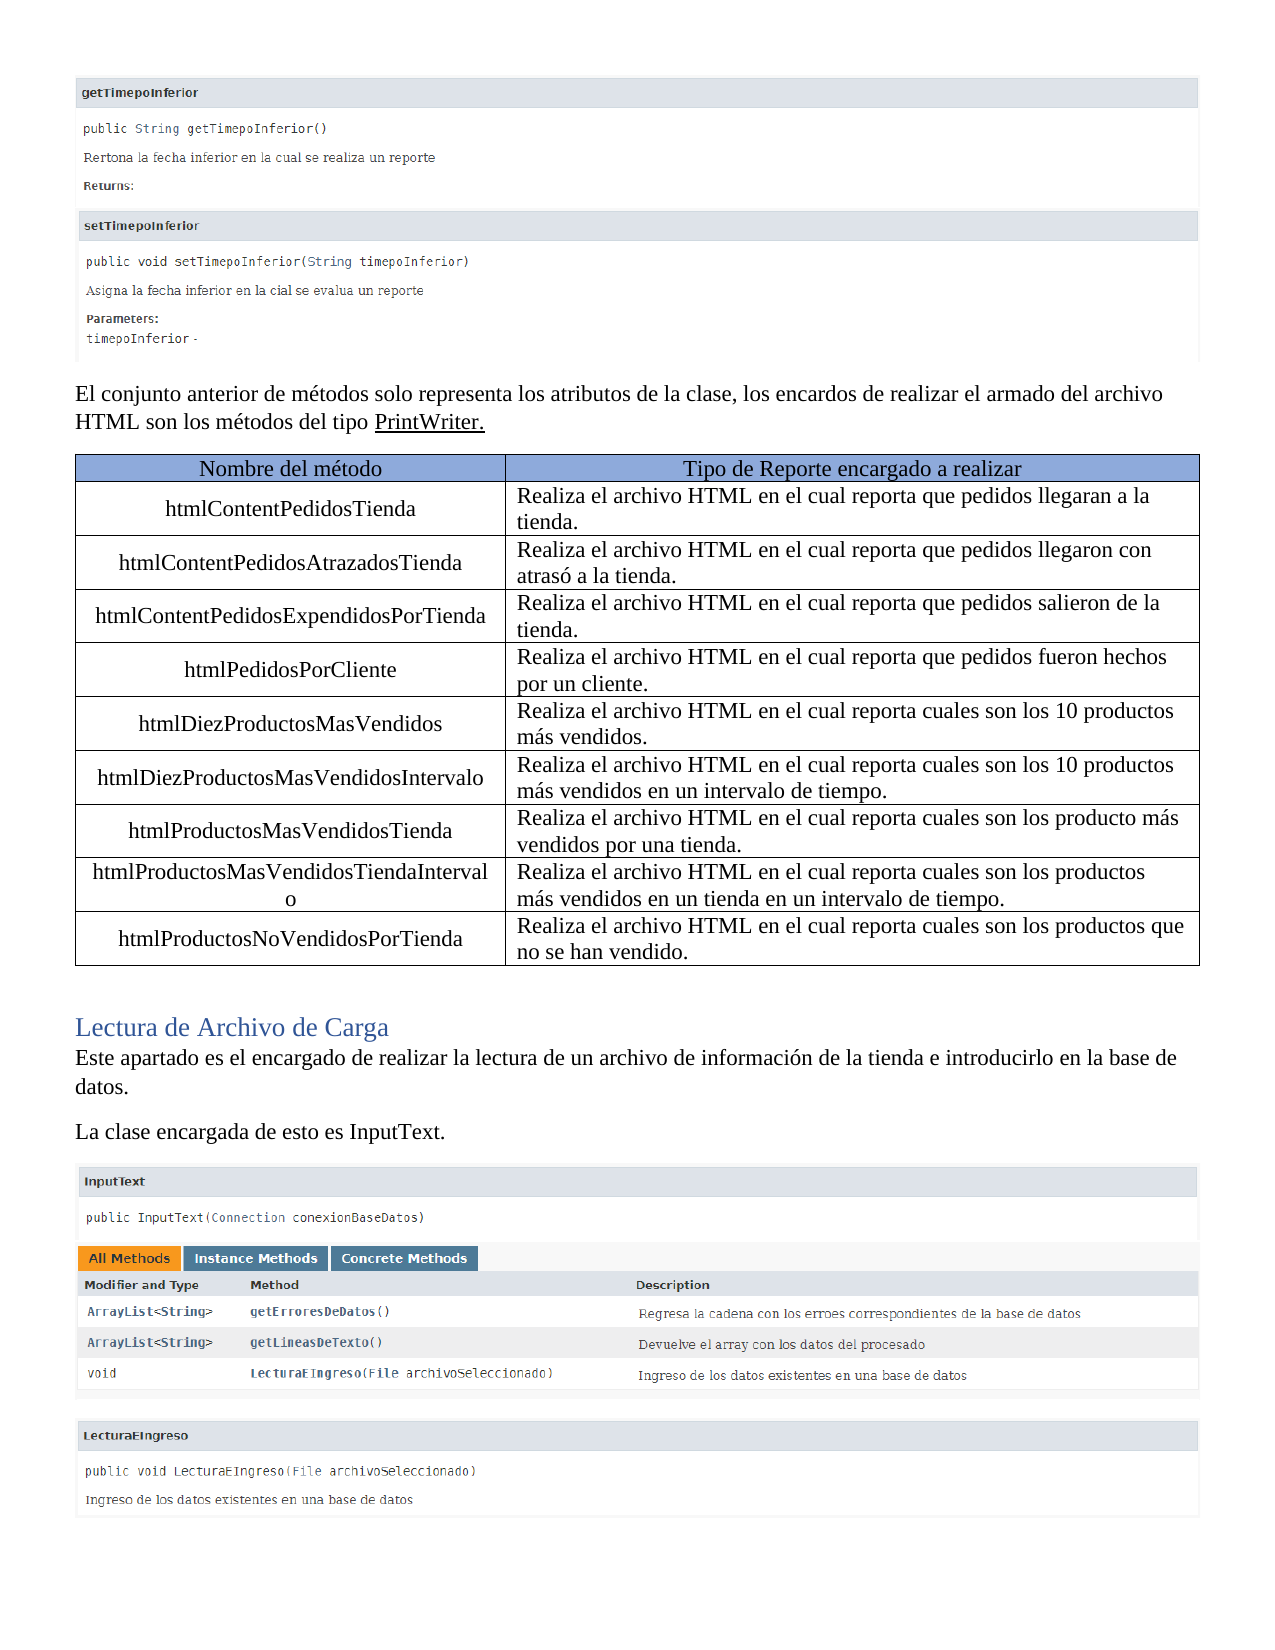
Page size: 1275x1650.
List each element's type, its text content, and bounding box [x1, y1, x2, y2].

table_header Nombre del método [76, 455, 505, 481]
table_cell htmlContentPedidosTienda [76, 482, 505, 535]
subtitle Lectura de Archivo de Carga [75, 1011, 1200, 1042]
table_cell Realiza el archivo HTML en el cual reporta que pedidos llegaran a la tienda. [506, 482, 1199, 535]
table_cell htmlDiezProductosMasVendidos [76, 697, 505, 750]
text La clase encargada de esto es InputText. [75, 1118, 1200, 1144]
table_cell Realiza el archivo HTML en el cual reporta cuales son los 10 productos más vendidos en un intervalo de tiempo. [506, 751, 1199, 803]
table_cell htmlContentPedidosExpendidosPorTienda [76, 590, 505, 642]
table_cell htmlContentPedidosAtrazadosTienda [76, 536, 505, 588]
table_cell htmlProductosNoVendidosPorTienda [76, 912, 505, 965]
table_cell htmlProductosMasVendidosTienda [76, 805, 505, 857]
table_cell htmlProductosMasVendidosTiendaIntervalo [76, 858, 505, 911]
table_cell Realiza el archivo HTML en el cual reporta cuales son los productos que no se han vendido. [506, 912, 1199, 965]
table_cell Realiza el archivo HTML en el cual reporta cuales son los 10 productos más vendidos. [506, 697, 1199, 750]
table_cell Realiza el archivo HTML en el cual reporta cuales son los producto más vendidos por una tienda. [506, 805, 1199, 857]
table_cell Realiza el archivo HTML en el cual reporta cuales son los productos más vendidos en un tienda en un intervalo de tiempo. [506, 858, 1199, 911]
table_header Tipo de Reporte encargado a realizar [506, 455, 1199, 481]
text El conjunto anterior de métodos solo representa los atributos de la clase, los encardos de realizar el armado del archivo HTML son los métodos del tipo PrintWriter. [75, 380, 1200, 435]
table_cell htmlPedidosPorCliente [76, 643, 505, 696]
table_cell Realiza el archivo HTML en el cual reporta que pedidos llegaron con atrasó a la tienda. [506, 536, 1199, 588]
text Este apartado es el encargado de realizar la lectura de un archivo de información de la tienda e introducirlo en la base de datos. [75, 1044, 1200, 1099]
table_cell htmlDiezProductosMasVendidosIntervalo [76, 751, 505, 803]
table_cell Realiza el archivo HTML en el cual reporta que pedidos fueron hechos por un cliente. [506, 643, 1199, 696]
table_cell Realiza el archivo HTML en el cual reporta que pedidos salieron de la tienda. [506, 590, 1199, 642]
